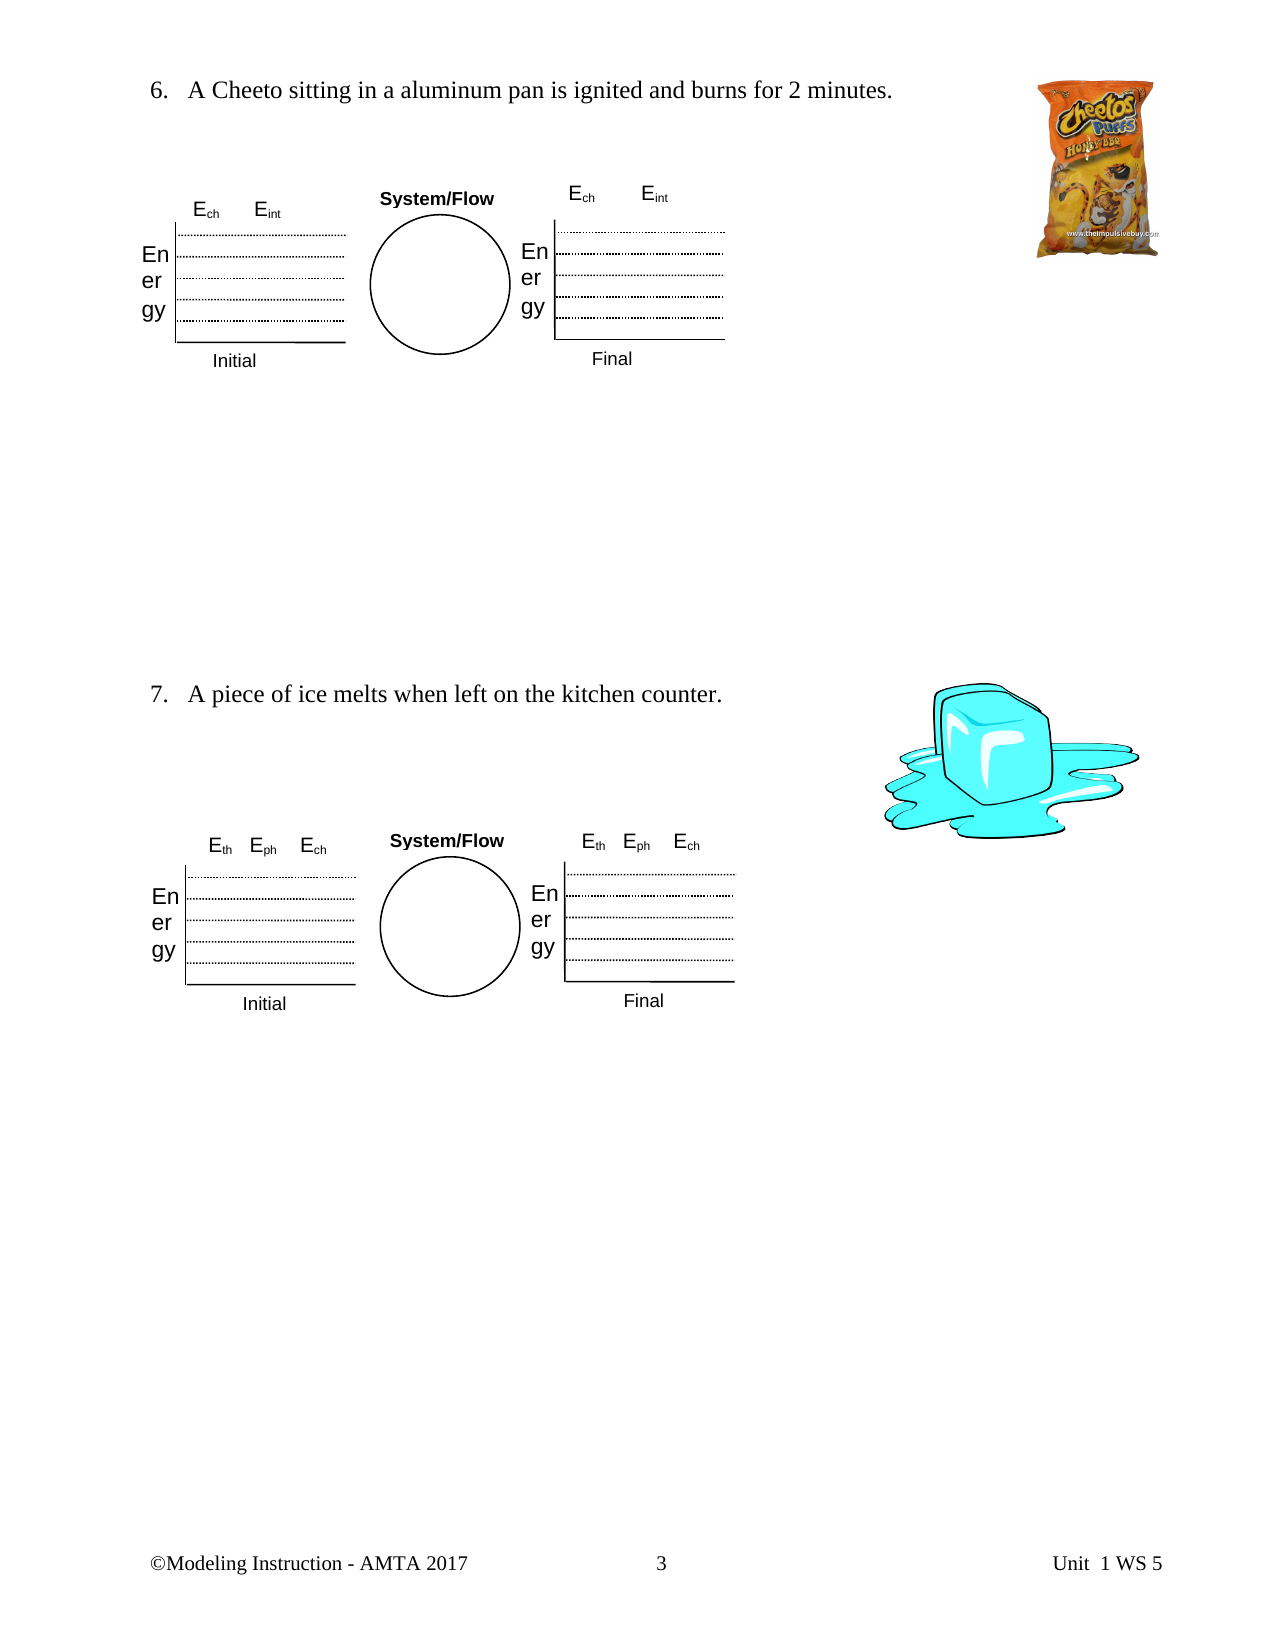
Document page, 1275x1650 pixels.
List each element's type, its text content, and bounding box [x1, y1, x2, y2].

list A Cheeto sitting in a aluminum pan is ignited and burns for 2 minutes. [150, 75, 1162, 104]
list A piece of ice melts when left on the kitchen counter. [150, 679, 1162, 707]
picture [1031, 77, 1160, 259]
picture [884, 683, 1140, 839]
